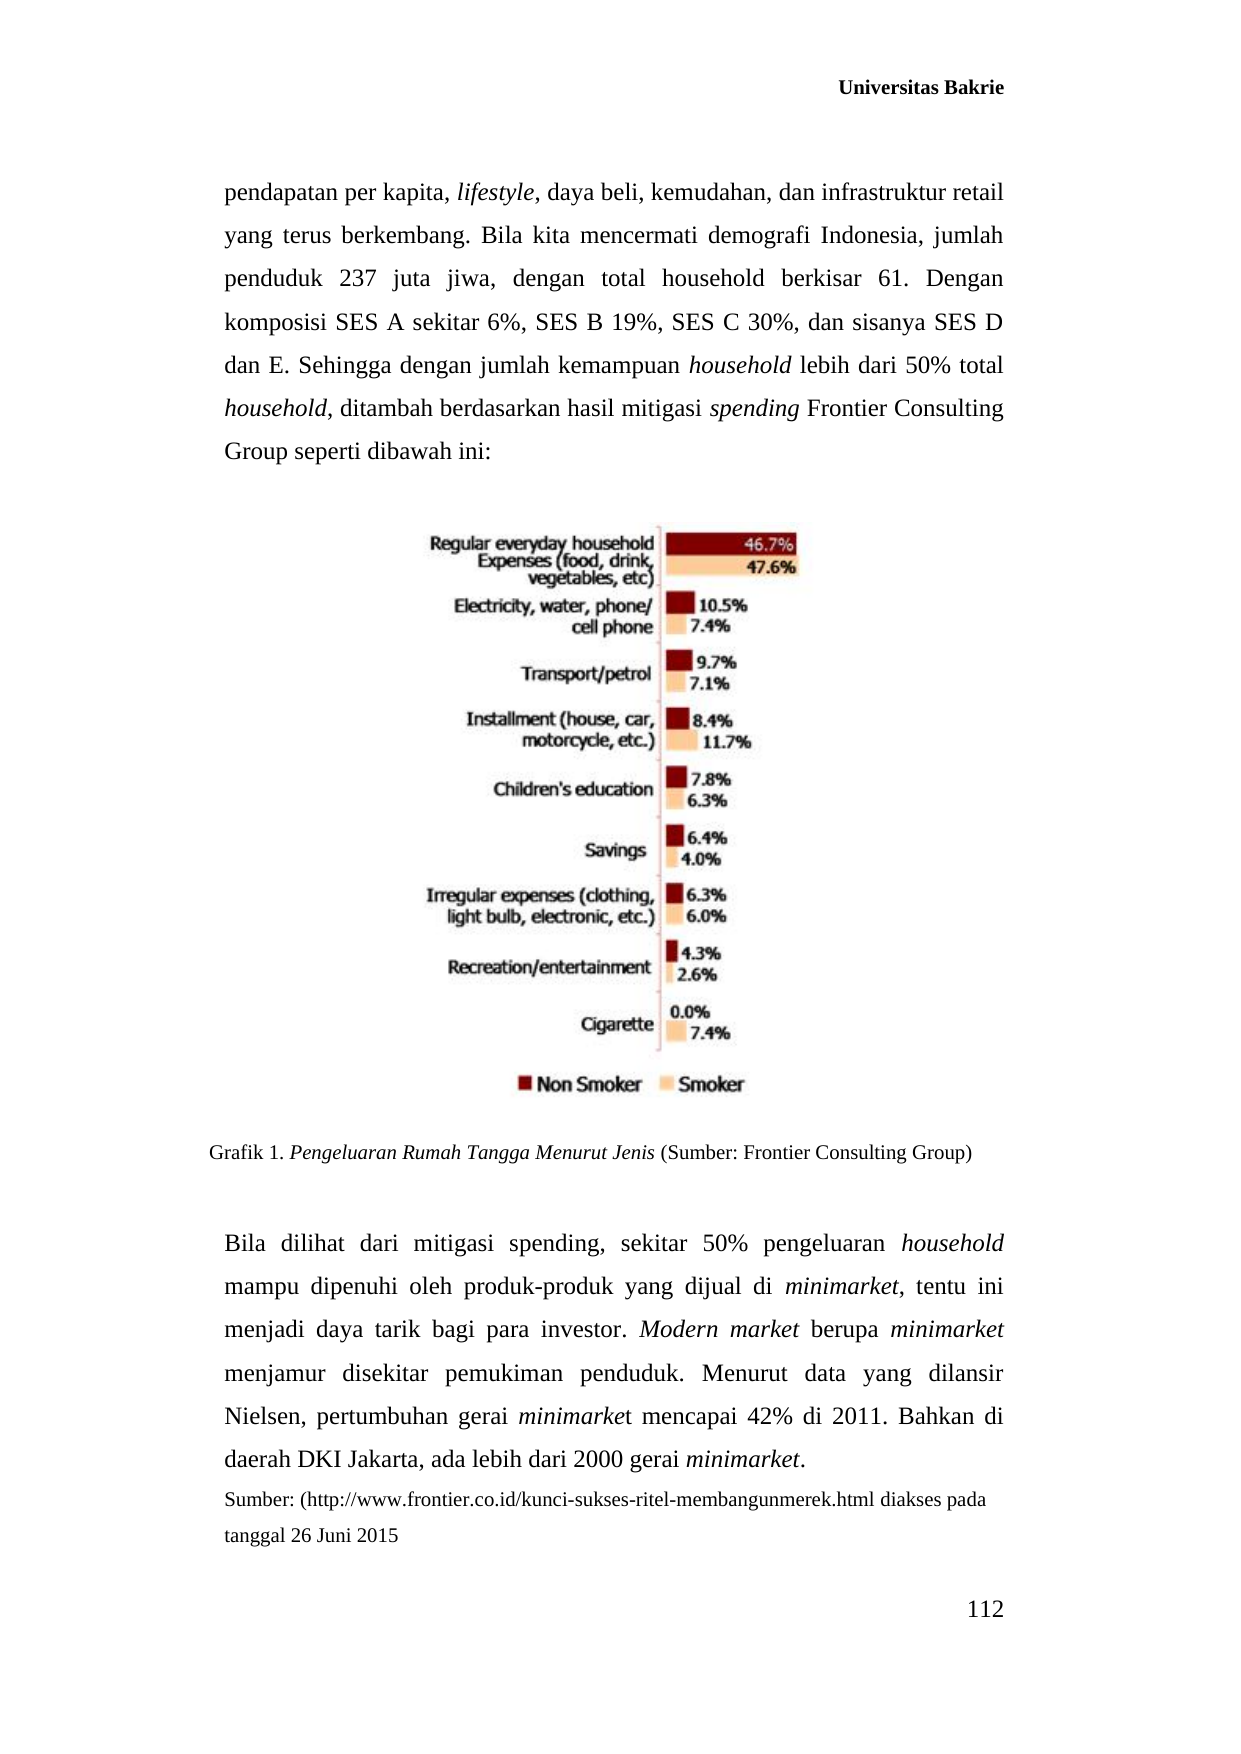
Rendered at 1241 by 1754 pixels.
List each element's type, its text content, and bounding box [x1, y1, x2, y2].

picture [411, 522, 817, 1105]
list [187, 177, 1004, 465]
text Grafik 1. Pengeluaran Rumah Tangga Menurut Jenis (Sumber: Frontier Consulting Group) [177, 1140, 1004, 1164]
list Bila dilihat dari mitigasi spending, sekitar 50% pengeluaran household mampu dipenuhi oleh produk-produk yang dijual di minimarket, tentu ini menjadi daya tarik bagi para investor. Modern market berupa minimarket menjamur disekitar pemukiman penduduk. Menurut data yang dilansir Nielsen, pertumbuhan gerai minimarket mencapai 42% di 2011. Bahkan di daerah DKI Jakarta, ada lebih dari 2000 gerai minimarket. [224, 1228, 1004, 1473]
list Sumber: (http://www.frontier.co.id/kunci-sukses-ritel-membangunmerek.html diakses pada tanggal 26 Juni 2015 [224, 1487, 1004, 1547]
